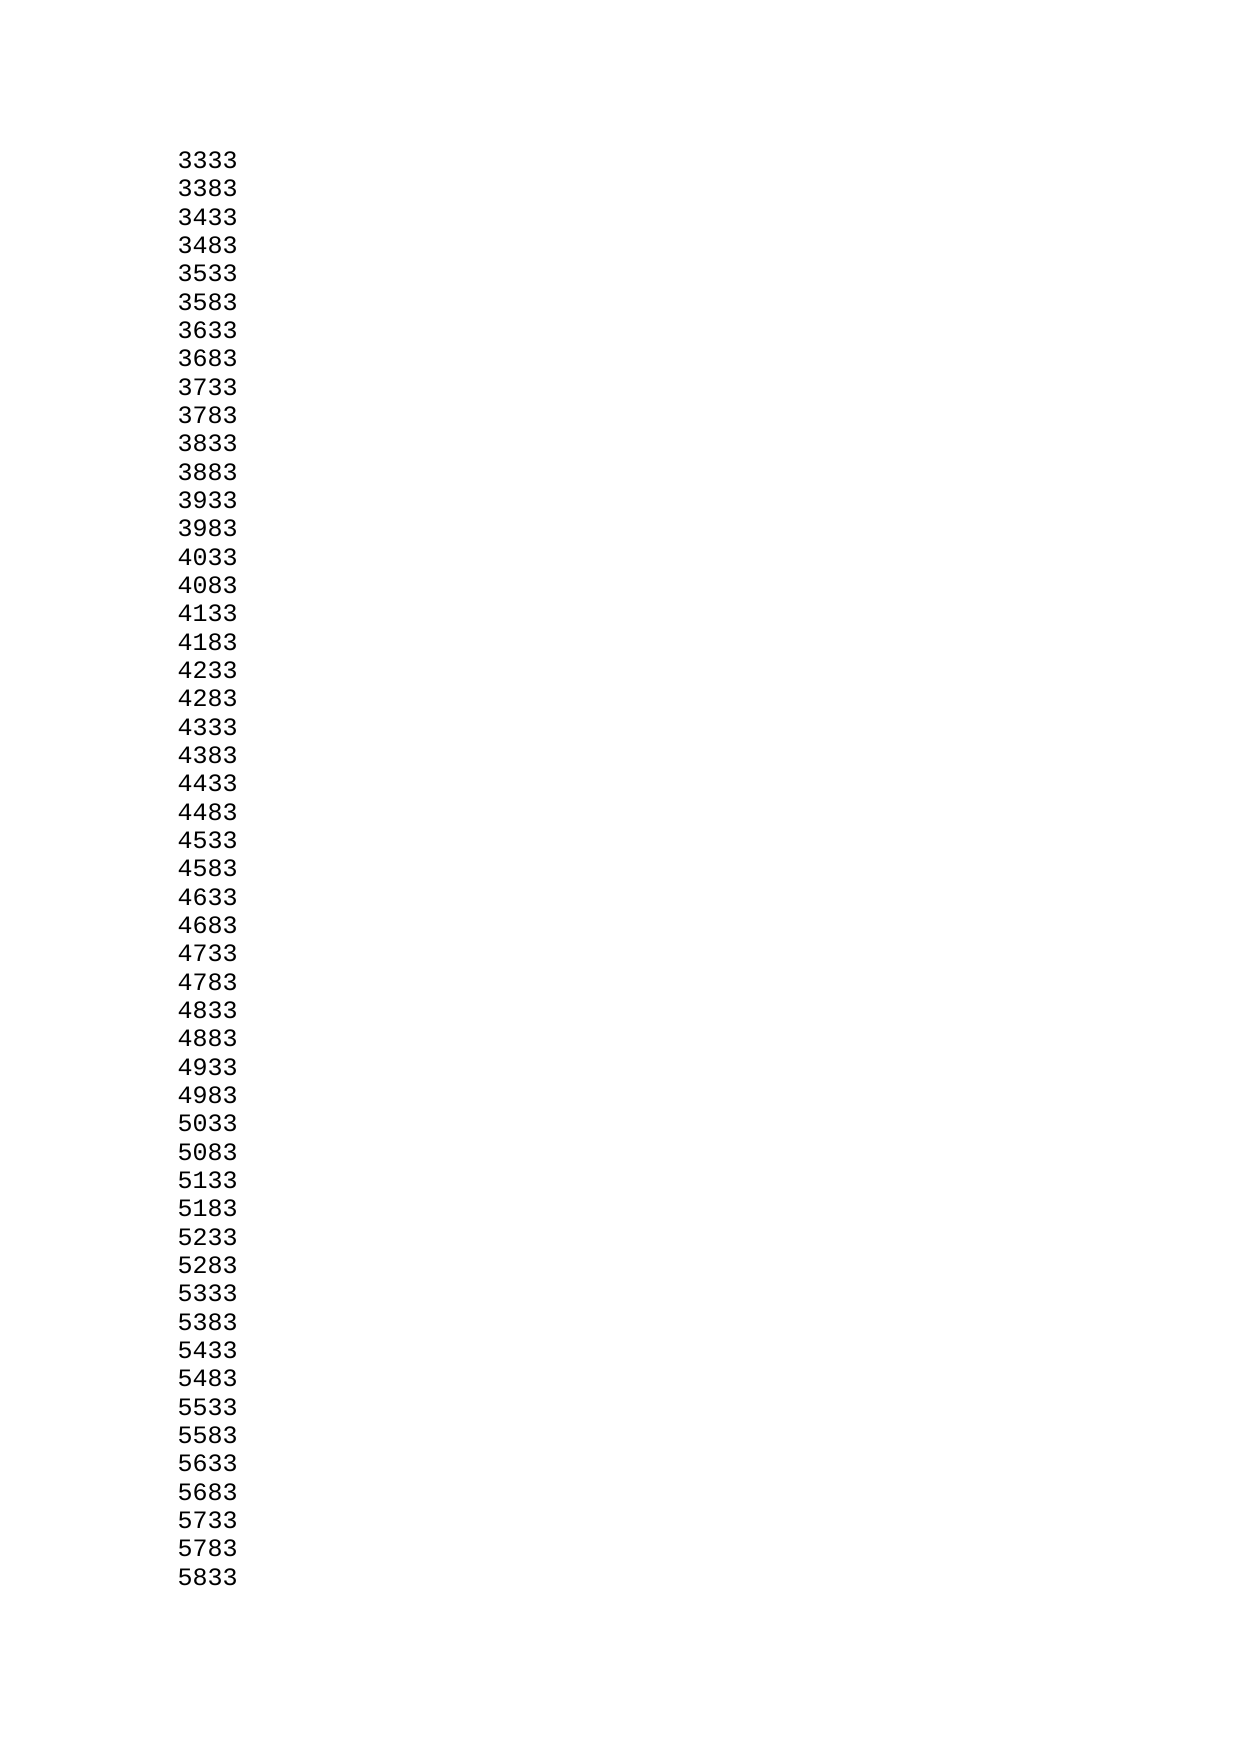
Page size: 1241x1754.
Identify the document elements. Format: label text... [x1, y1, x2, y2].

text 5583 [177, 1423, 1063, 1451]
text 3983 [177, 516, 1063, 544]
text 3333 [177, 148, 1063, 176]
text 3533 [177, 261, 1063, 289]
text 4033 [177, 544, 1063, 573]
text 3733 [177, 374, 1063, 403]
text 5083 [177, 1139, 1063, 1168]
text 4133 [177, 601, 1063, 629]
text 4683 [177, 913, 1063, 941]
text 3783 [177, 403, 1063, 431]
text 4383 [177, 743, 1063, 771]
text 5483 [177, 1366, 1063, 1394]
text 4883 [177, 1026, 1063, 1054]
text 4283 [177, 686, 1063, 714]
text 3483 [177, 233, 1063, 261]
text 4983 [177, 1083, 1063, 1111]
text 4333 [177, 714, 1063, 743]
text 4733 [177, 941, 1063, 969]
text 4833 [177, 998, 1063, 1026]
text 5833 [177, 1564, 1063, 1593]
text 5683 [177, 1479, 1063, 1508]
text 3383 [177, 176, 1063, 204]
text 5233 [177, 1224, 1063, 1253]
text 3933 [177, 488, 1063, 516]
text 3433 [177, 204, 1063, 233]
text 5783 [177, 1536, 1063, 1564]
text 5283 [177, 1253, 1063, 1281]
text 4083 [177, 573, 1063, 601]
text 3683 [177, 346, 1063, 374]
text 5383 [177, 1309, 1063, 1338]
text 5533 [177, 1394, 1063, 1423]
text 3633 [177, 318, 1063, 346]
text 5433 [177, 1338, 1063, 1366]
text 3833 [177, 431, 1063, 459]
text 5333 [177, 1281, 1063, 1309]
text 4433 [177, 771, 1063, 799]
text 4633 [177, 884, 1063, 913]
text 5033 [177, 1111, 1063, 1139]
text 3883 [177, 459, 1063, 488]
text 5633 [177, 1451, 1063, 1479]
text 4233 [177, 658, 1063, 686]
text 5733 [177, 1508, 1063, 1536]
text 3583 [177, 289, 1063, 318]
text 4583 [177, 856, 1063, 884]
text 5183 [177, 1196, 1063, 1224]
text 4783 [177, 969, 1063, 998]
text 5133 [177, 1168, 1063, 1196]
text 4183 [177, 629, 1063, 658]
text 4933 [177, 1054, 1063, 1083]
text 4533 [177, 828, 1063, 856]
text 4483 [177, 799, 1063, 828]
